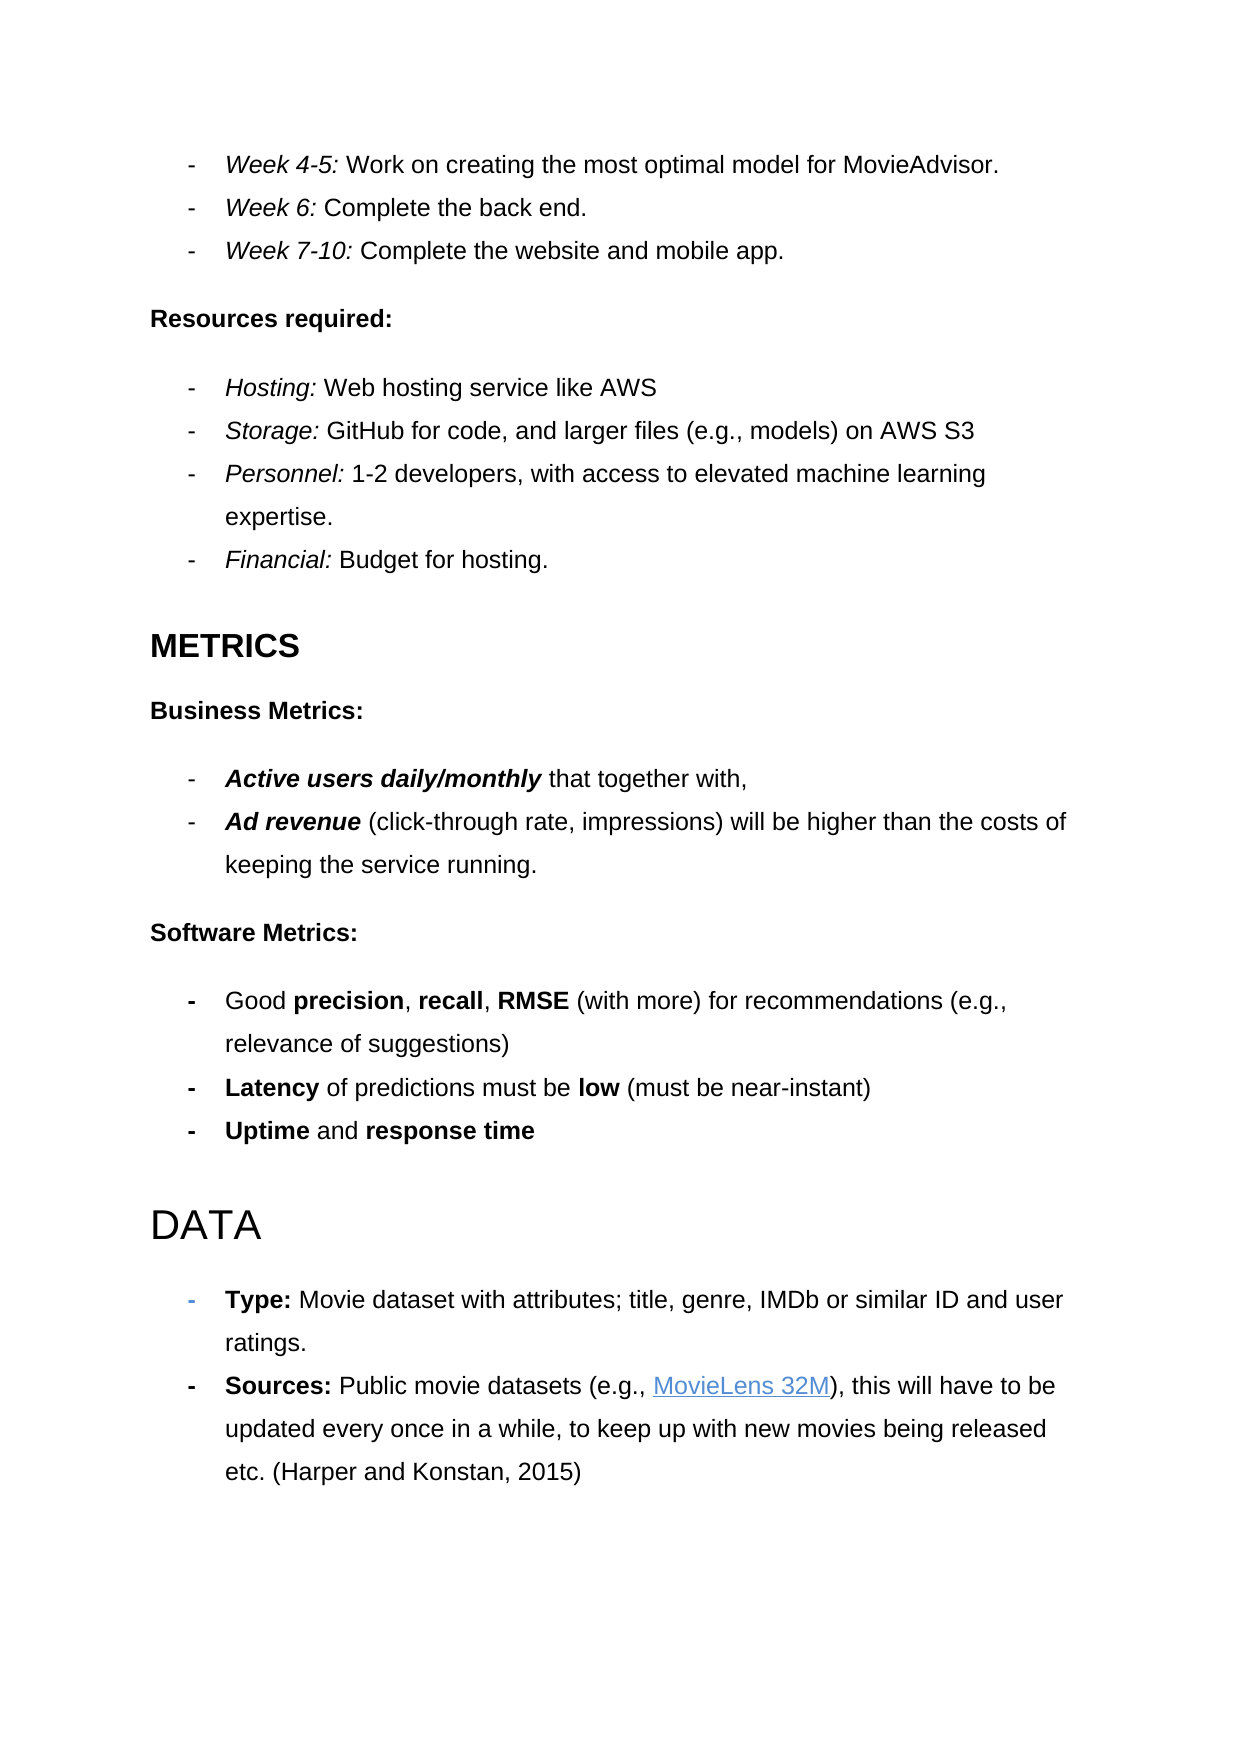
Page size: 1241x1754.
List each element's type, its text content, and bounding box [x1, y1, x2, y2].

list Storage: GitHub for code, and larger files (e.g., models) on AWS S3 [187, 416, 1090, 444]
list Week 6: Complete the back end. [187, 193, 1090, 222]
list Uptime and response time [187, 1116, 1090, 1144]
text Software Metrics: [150, 918, 1090, 947]
text Resources required: [150, 304, 1090, 333]
list Ad revenue (click-through rate, impressions) will be higher than the costs of keeping the service running. [187, 807, 1090, 879]
list Financial: Budget for hosting. [187, 545, 1090, 574]
text Business Metrics: [150, 696, 1090, 724]
list Latency of predictions must be low (must be near-instant) [187, 1073, 1090, 1101]
list Hosting: Web hosting service like AWS [187, 372, 1090, 401]
list Type: Movie dataset with attributes; title, genre, IMDb or similar ID and user ratings. [187, 1285, 1090, 1357]
list Good precision, recall, RMSE (with more) for recommendations (e.g., relevance of suggestions) [187, 986, 1090, 1058]
list Week 4-5: Work on creating the most optimal model for MovieAdvisor. [187, 150, 1090, 179]
list Active users daily/monthly that together with, [187, 764, 1090, 793]
list Week 7-10: Complete the website and mobile app. [187, 236, 1090, 265]
subtitle METRICS [150, 626, 1090, 664]
subtitle DATA [150, 1201, 1090, 1248]
list Personnel: 1-2 developers, with access to elevated machine learning expertise. [187, 459, 1090, 531]
